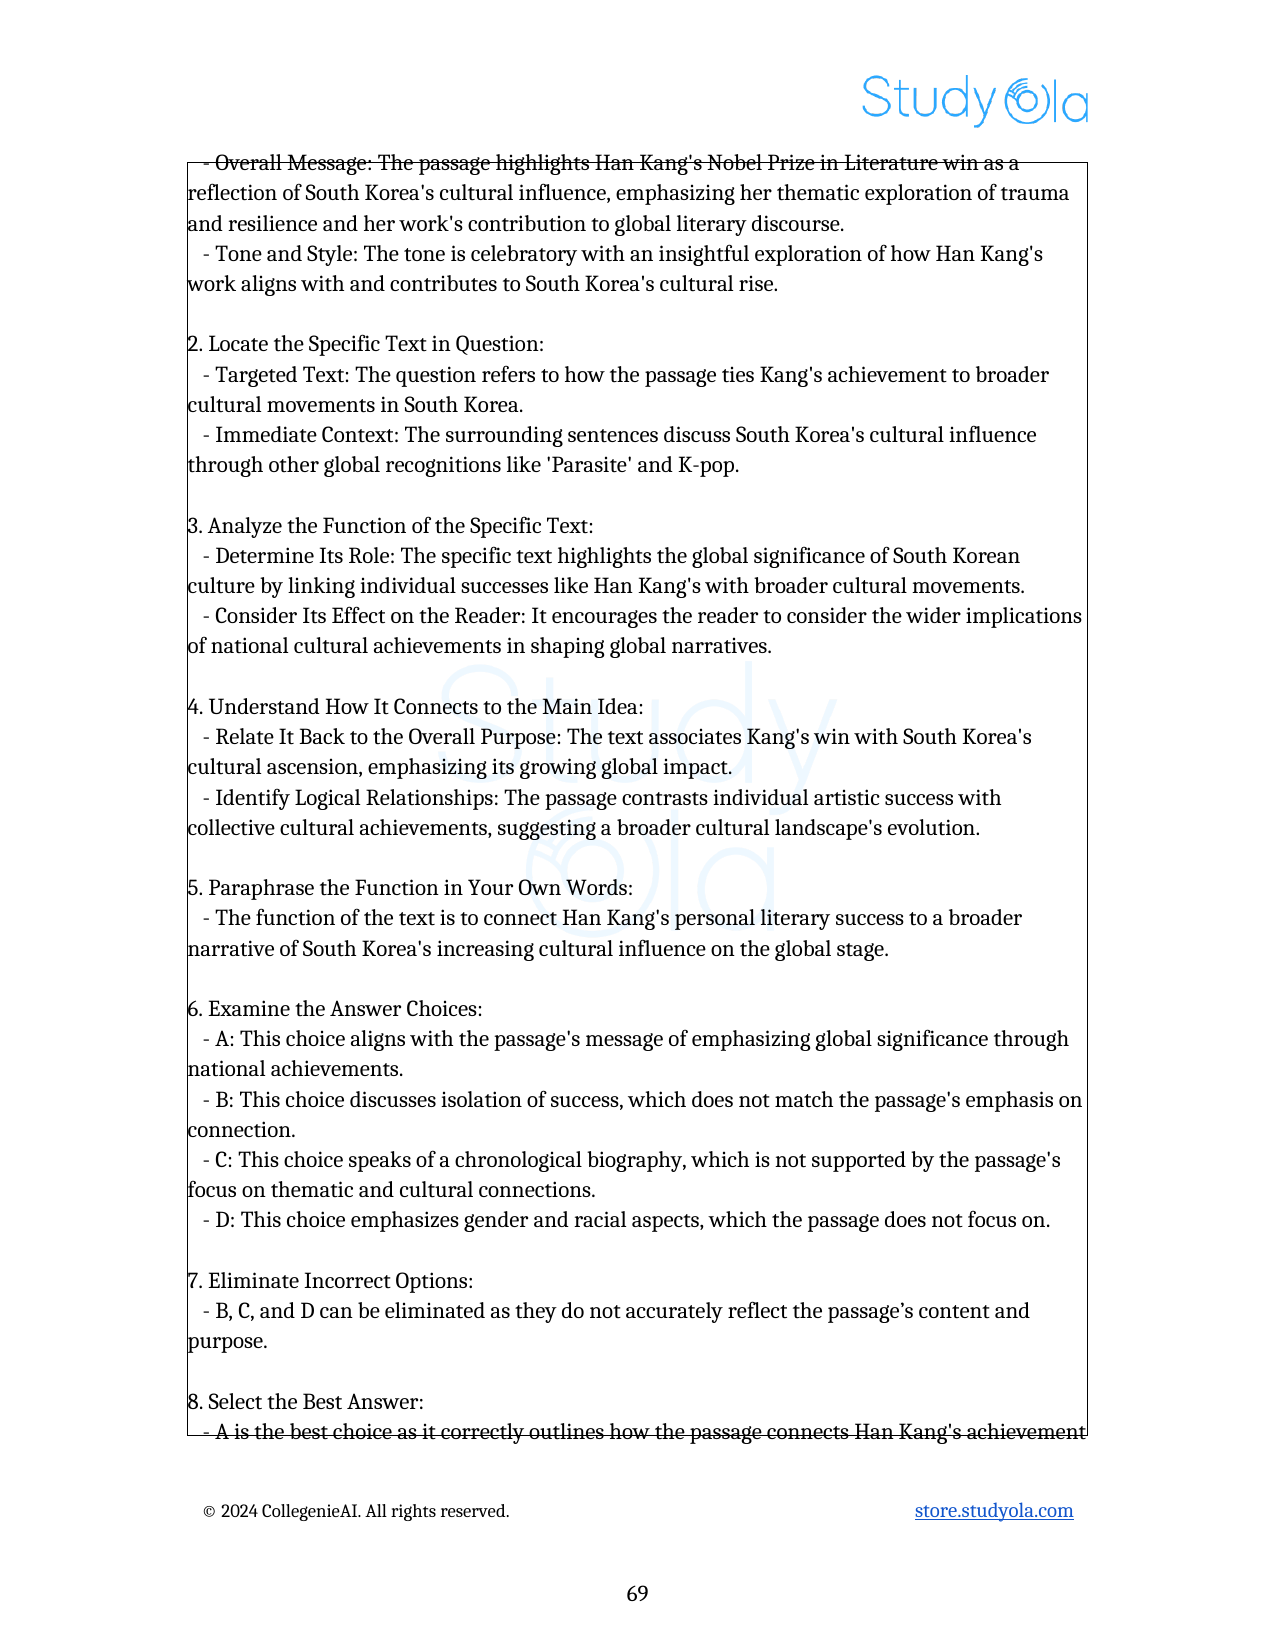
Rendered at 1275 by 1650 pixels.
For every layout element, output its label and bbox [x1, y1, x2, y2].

text [187, 150, 1087, 1445]
picture [862, 75, 1088, 128]
